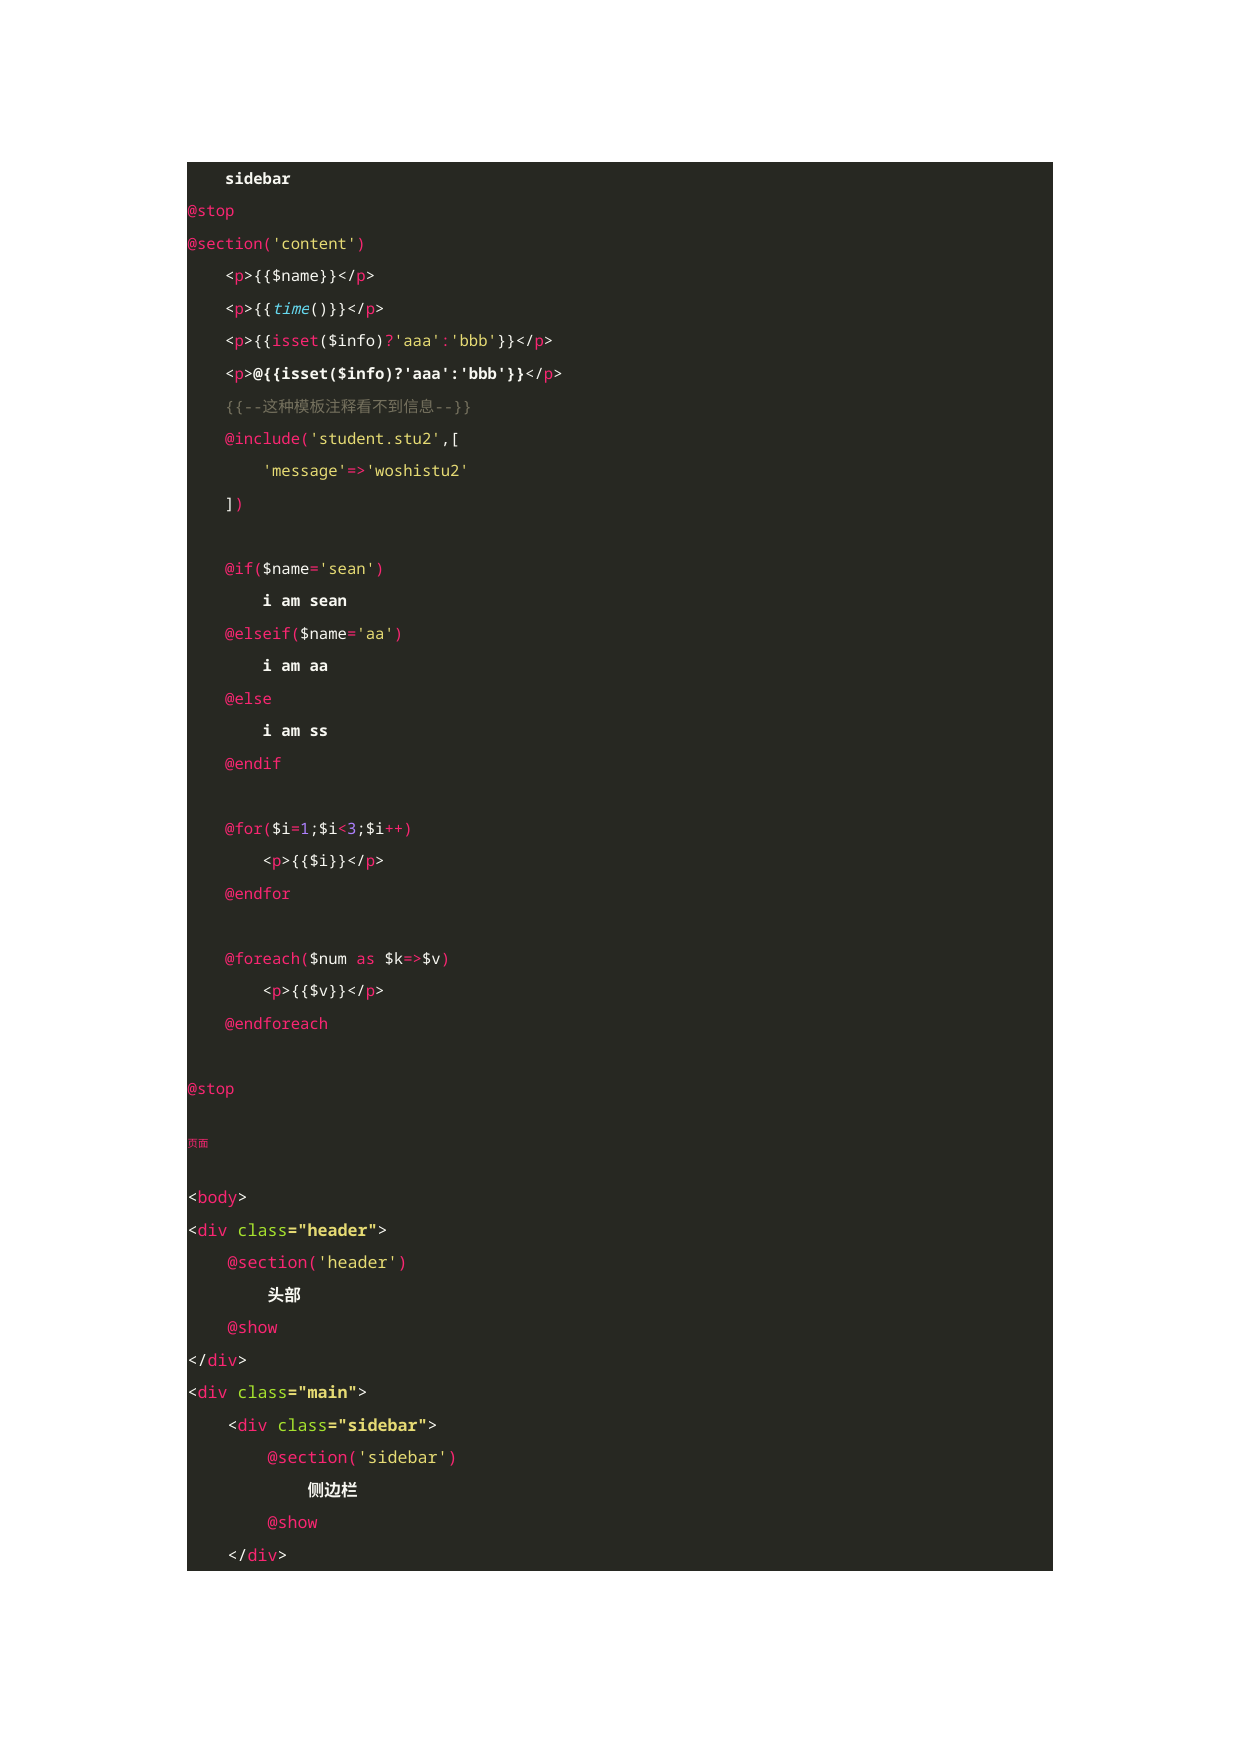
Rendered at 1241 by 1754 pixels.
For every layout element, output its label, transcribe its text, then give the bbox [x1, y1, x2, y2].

text 页面 [187, 1126, 1053, 1159]
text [187, 162, 1053, 1104]
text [187, 1181, 1053, 1571]
